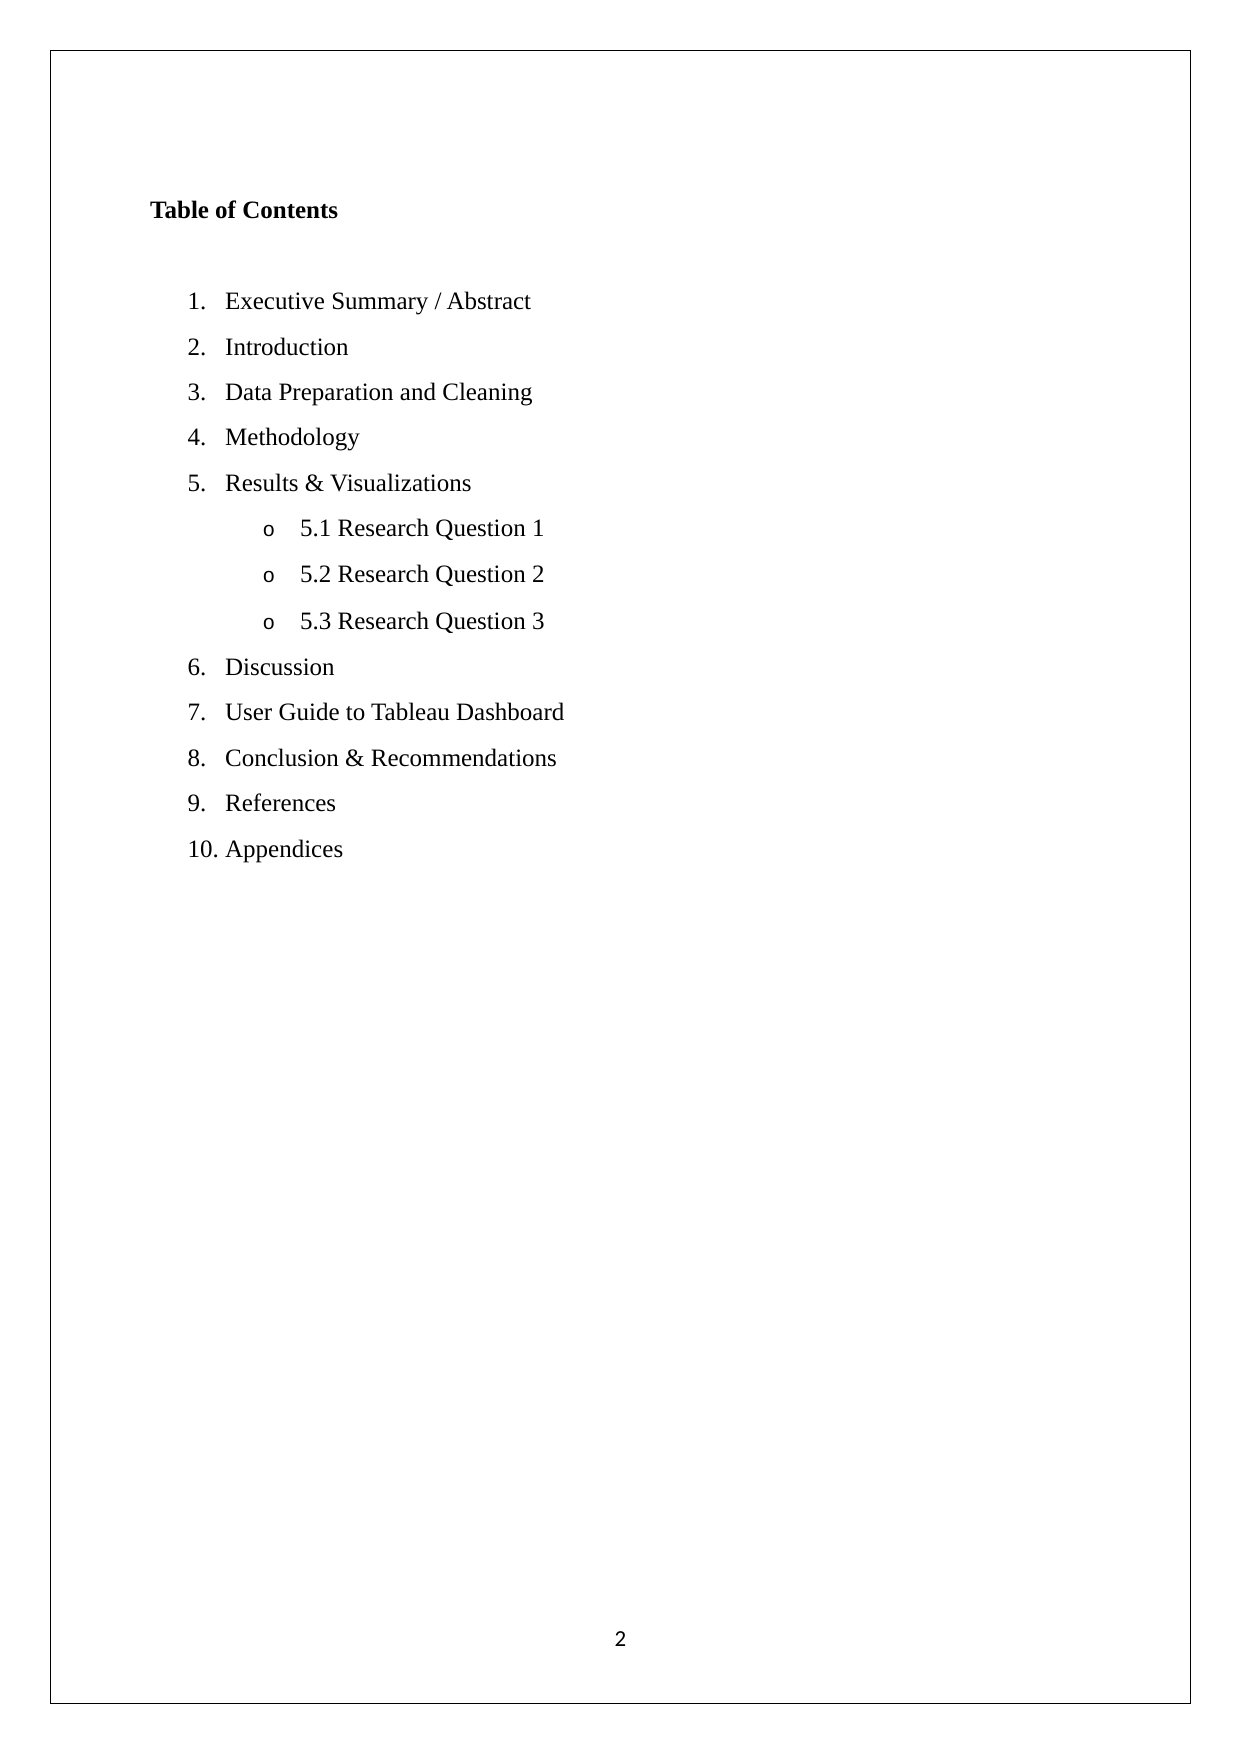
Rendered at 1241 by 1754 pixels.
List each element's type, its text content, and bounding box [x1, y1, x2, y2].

list 5.3 Research Question 3 [262, 606, 1090, 635]
list Executive Summary / Abstract [187, 286, 1090, 315]
list 5.1 Research Question 1 [262, 513, 1090, 543]
text Table of Contents [150, 195, 1090, 224]
list Methodology [187, 422, 1090, 451]
list Discussion [187, 652, 1090, 681]
list User Guide to Tableau Dashboard [187, 697, 1090, 726]
list References [187, 788, 1090, 817]
list 5.2 Research Question 2 [262, 559, 1090, 589]
list Introduction [187, 332, 1090, 360]
list Appendices [187, 834, 1090, 862]
list Results & Visualizations [187, 468, 1090, 497]
list Data Preparation and Cleaning [187, 377, 1090, 406]
list Conclusion & Recommendations [187, 743, 1090, 772]
